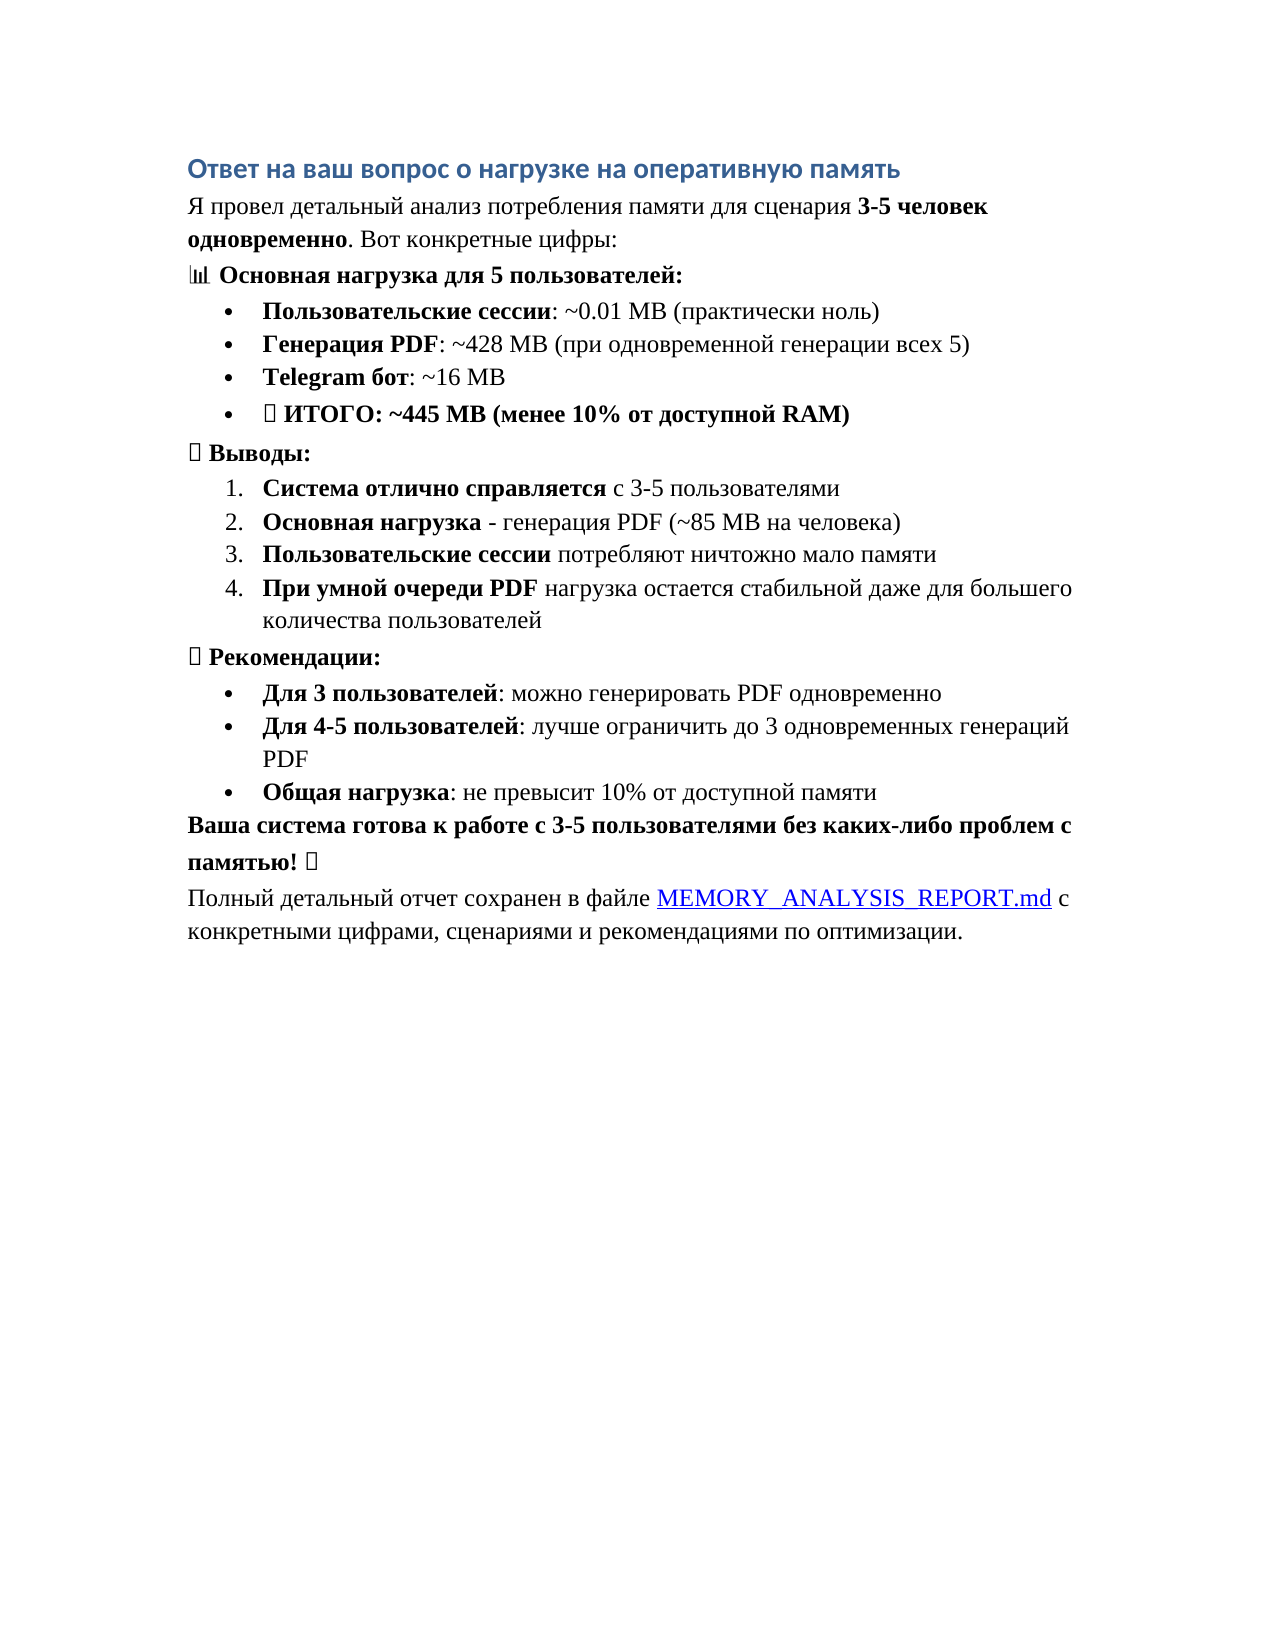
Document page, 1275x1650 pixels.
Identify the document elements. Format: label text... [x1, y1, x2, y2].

text ✅ Выводы: [187, 434, 1087, 468]
list Общая нагрузка: не превысит 10% от доступной памяти [225, 777, 1087, 806]
list Для 3 пользователей: можно генерировать PDF одновременно [225, 678, 1087, 707]
list Пользовательские сессии: ~0.01 MB (практически ноль) [225, 296, 1087, 325]
subtitle Ответ на ваш вопрос о нагрузке на оперативную память [187, 150, 1087, 186]
text Я провел детальный анализ потребления памяти для сценария 3-5 человек одновременно. Вот конкретные цифры: [187, 191, 1087, 253]
text 🚀 Рекомендации: [187, 639, 1087, 673]
list Основная нагрузка - генерация PDF (~85 MB на человека) [225, 507, 1087, 535]
list Пользовательские сессии потребляют ничтожно мало памяти [225, 539, 1087, 568]
list Для 4-5 пользователей: лучше ограничить до 3 одновременных генераций PDF [225, 711, 1087, 773]
list Система отлично справляется с 3-5 пользователями [225, 473, 1087, 502]
list 🎯 ИТОГО: ~445 MB (менее 10% от доступной RAM) [225, 395, 1087, 429]
text Полный детальный отчет сохранен в файле MEMORY_ANALYSIS_REPORT.md с конкретными цифрами, сценариями и рекомендациями по оптимизации. [187, 883, 1087, 945]
text Ваша система готова к работе с 3-5 пользователями без каких-либо проблем с памятью! 🎉 [187, 810, 1087, 878]
list Telegram бот: ~16 MB [225, 362, 1087, 391]
text 📊 Основная нагрузка для 5 пользователей: [187, 257, 1087, 291]
list Генерация PDF: ~428 MB (при одновременной генерации всех 5) [225, 329, 1087, 358]
list При умной очереди PDF нагрузка остается стабильной даже для большего количества пользователей [225, 573, 1087, 634]
